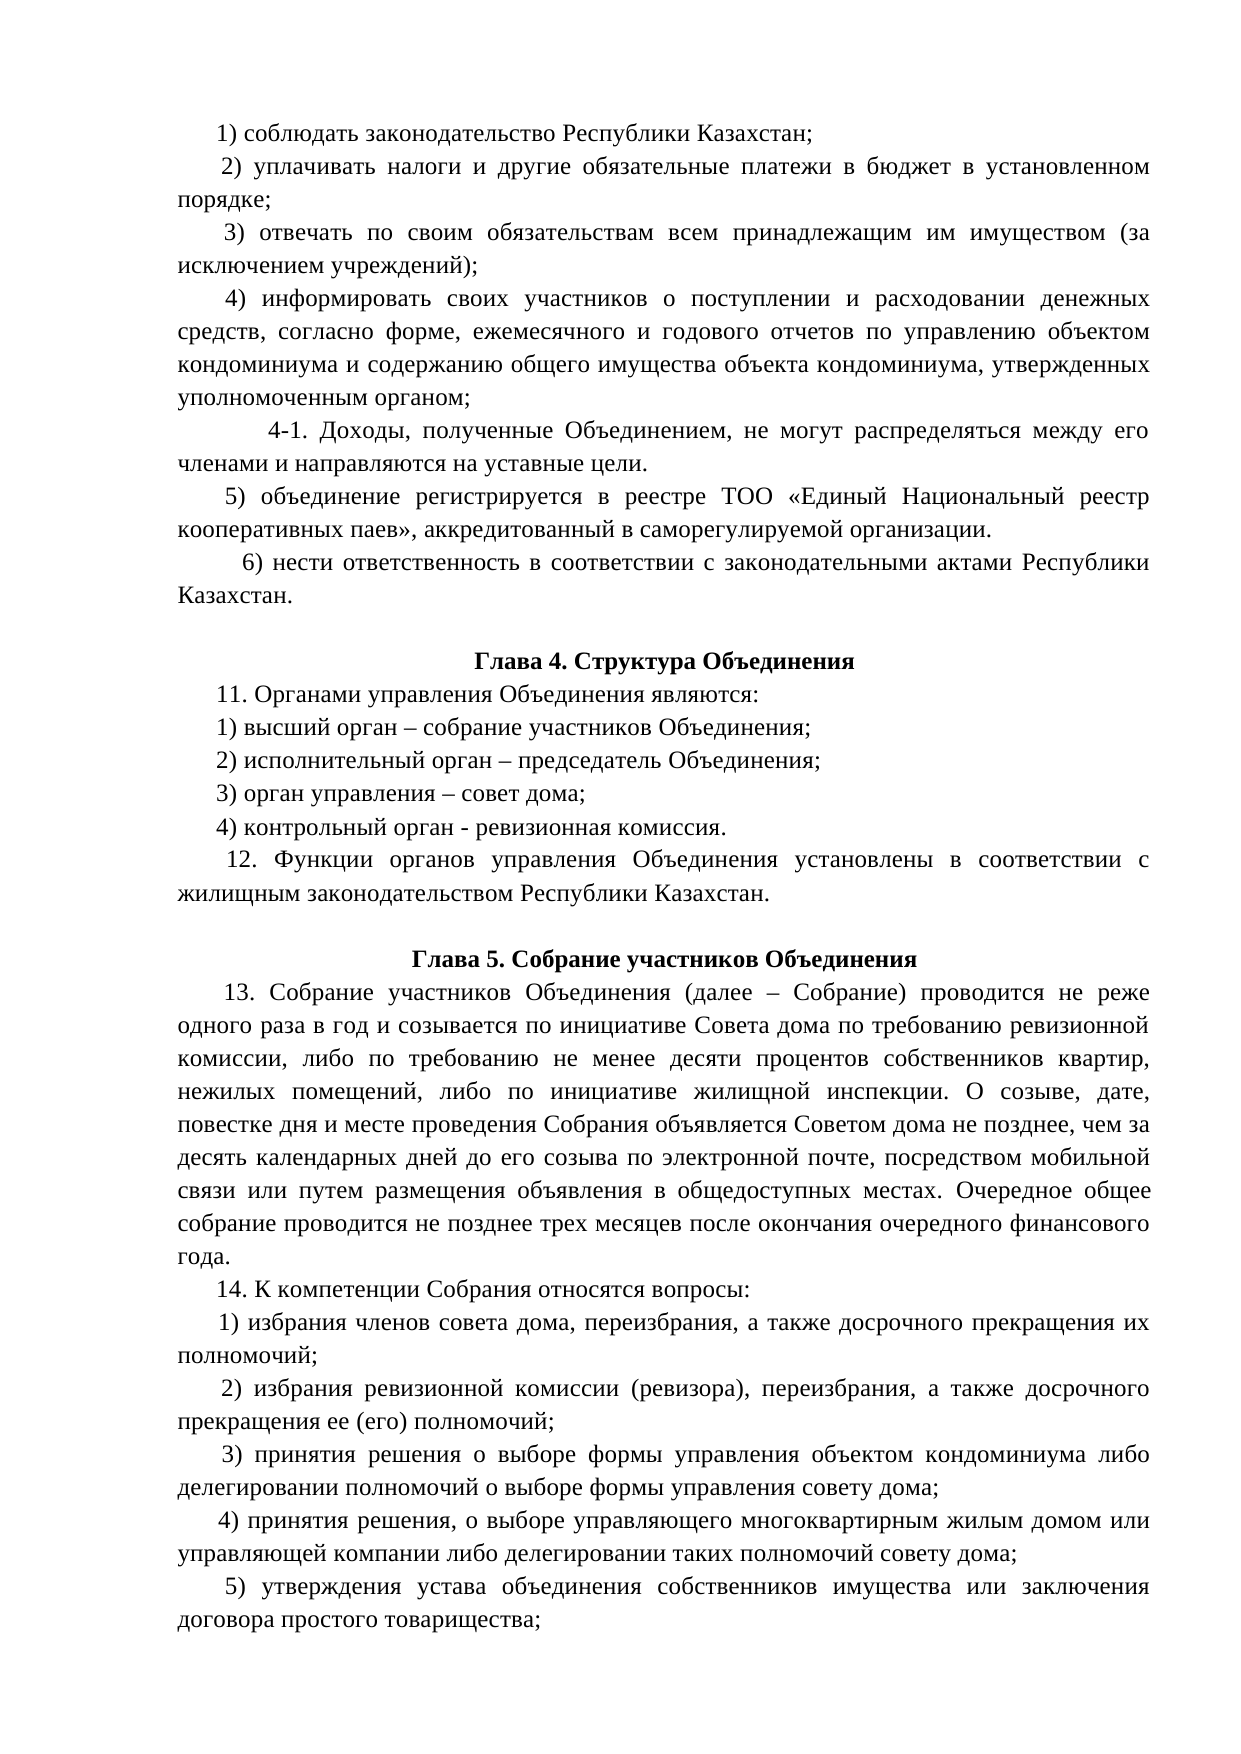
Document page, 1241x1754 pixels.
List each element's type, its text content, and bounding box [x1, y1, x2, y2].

text 4) контрольный орган - ревизионная комиссия. [177, 812, 1152, 840]
text 1) высший орган – собрание участников Объединения; [177, 712, 1152, 741]
text 5) объединение регистрируется в реестре ТОО «Единый Национальный реестр кооперативных паев», аккредитованный в саморегулируемой организации. [177, 481, 1152, 543]
text 4) принятия решения, о выборе управляющего многоквартирным жилым домом или управляющей компании либо делегировании таких полномочий совету дома; [177, 1505, 1152, 1567]
text 2) уплачивать налоги и другие обязательные платежи в бюджет в установленном порядке; [177, 151, 1152, 213]
text 6) нести ответственность в соответствии с законодательными актами Республики Казахстан. [177, 547, 1152, 609]
text Глава 5. Собрание участников Объединения [177, 944, 1152, 972]
text 1) избрания членов совета дома, переизбрания, а также досрочного прекращения их полномочий; [177, 1307, 1152, 1369]
text Глава 4. Структура Объединения [177, 646, 1152, 675]
text 4-1. Доходы, полученные Объединением, не могут распределяться между его членами и направляются на уставные цели. [177, 415, 1152, 477]
text 3) орган управления – совет дома; [177, 778, 1152, 807]
text 13. Собрание участников Объединения (далее – Собрание) проводится не реже одного раза в год и созывается по инициативе Совета дома по требованию ревизионной комиссии, либо по требованию не менее десяти процентов собственников квартир, нежилых помещений, либо по инициативе жилищной инспекции. О созыве, дате, повестке дня и месте проведения Собрания объявляется Советом дома не позднее, чем за десять календарных дней до его созыва по электронной почте, посредством мобильной связи или путем размещения объявления в общедоступных местах. Очередное общее собрание проводится не позднее трех месяцев после окончания очередного финансового года. [177, 977, 1152, 1269]
text 5) утверждения устава объединения собственников имущества или заключения договора простого товарищества; [177, 1571, 1152, 1633]
text 3) принятия решения о выборе формы управления объектом кондоминиума либо делегировании полномочий о выборе формы управления совету дома; [177, 1439, 1152, 1501]
text 2) избрания ревизионной комиссии (ревизора), переизбрания, а также досрочного прекращения ее (его) полномочий; [177, 1373, 1152, 1435]
text 3) отвечать по своим обязательствам всем принадлежащим им имуществом (за исключением учреждений); [177, 217, 1152, 279]
text 1) соблюдать законодательство Республики Казахстан; [177, 118, 1152, 147]
text 12. Функции органов управления Объединения установлены в соответствии с жилищным законодательством Республики Казахстан. [177, 844, 1152, 906]
text 14. К компетенции Собрания относятся вопросы: [177, 1274, 1152, 1303]
text 4) информировать своих участников о поступлении и расходовании денежных средств, согласно форме, ежемесячного и годового отчетов по управлению объектом кондоминиума и содержанию общего имущества объекта кондоминиума, утвержденных уполномоченным органом; [177, 283, 1152, 411]
text 11. Органами управления Объединения являются: [177, 679, 1152, 708]
text 2) исполнительный орган – председатель Объединения; [177, 746, 1152, 774]
